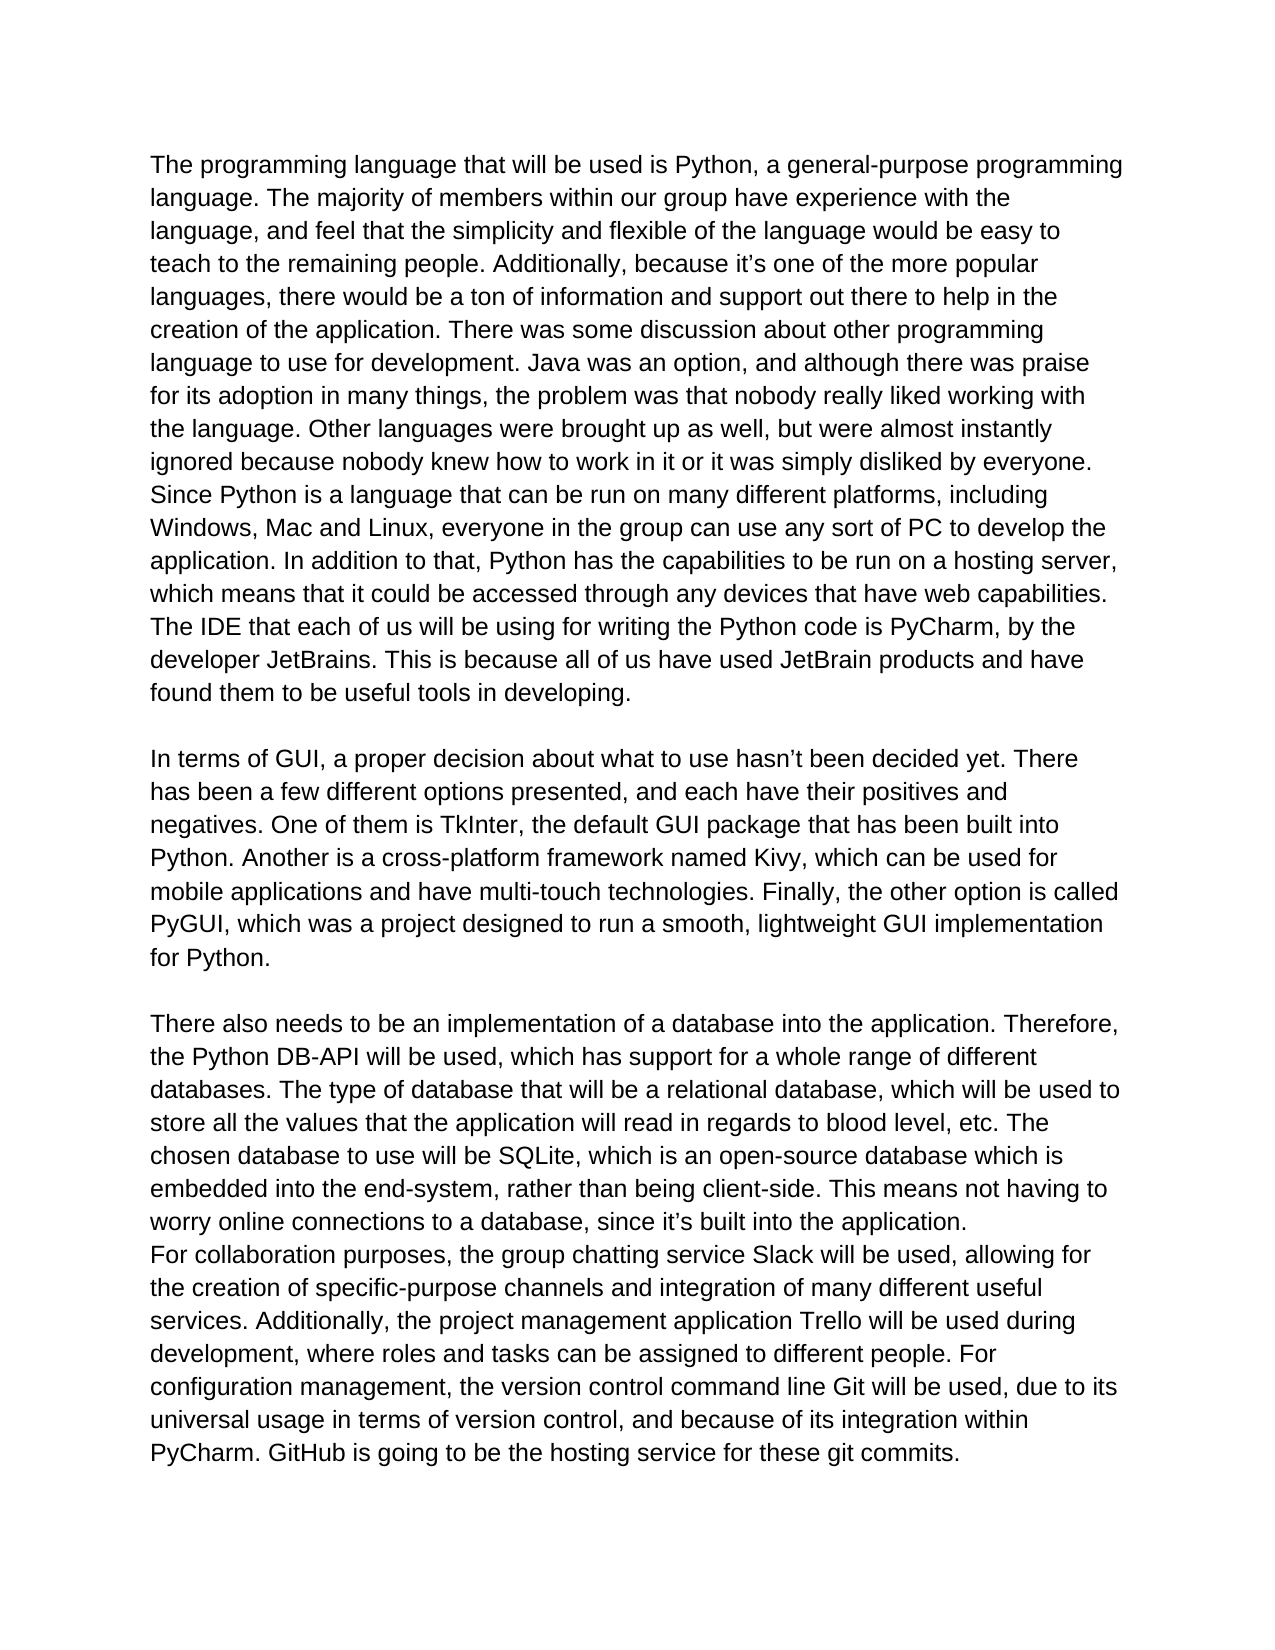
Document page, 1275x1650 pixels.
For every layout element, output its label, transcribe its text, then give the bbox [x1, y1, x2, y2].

text Since Python is a language that can be run on many different platforms, including Windows, Mac and Linux, everyone in the group can use any sort of PC to develop the application. In addition to that, Python has the capabilities to be run on a hosting server, which means that it could be accessed through any devices that have web capabilities. The IDE that each of us will be using for writing the Python code is PyCharm, by the developer JetBrains. This is because all of us have used JetBrain products and have found them to be useful tools in developing. [150, 480, 1125, 707]
text There also needs to be an implementation of a database into the application. Therefore, the Python DB-API will be used, which has support for a whole range of different databases. The type of database that will be a relational database, which will be used to store all the values that the application will read in regards to blood level, etc. The chosen database to use will be SQLite, which is an open-source database which is embedded into the end-system, rather than being client-side. This means not having to worry online connections to a database, since it’s built into the application. [150, 1008, 1125, 1235]
text For collaboration purposes, the group chatting service Slack will be used, allowing for the creation of specific-purpose channels and integration of many different useful services. Additionally, the project management application Trello will be used during development, where roles and tasks can be assigned to different people. For configuration management, the version control command line Git will be used, due to its universal usage in terms of version control, and because of its integration within PyCharm. GitHub is going to be the hosting service for these git commits. [150, 1240, 1125, 1467]
text The programming language that will be used is Python, a general-purpose programming language. The majority of members within our group have experience with the language, and feel that the simplicity and flexible of the language would be easy to teach to the remaining people. Additionally, because it’s one of the more popular languages, there would be a ton of information and support out there to help in the creation of the application. There was some discussion about other programming language to use for development. Java was an option, and although there was praise for its adoption in many things, the problem was that nobody really liked working with the language. Other languages were brought up as well, but were almost instantly ignored because nobody knew how to work in it or it was simply disliked by everyone. [150, 150, 1125, 476]
text In terms of GUI, a proper decision about what to use hasn’t been decided yet. There has been a few different options presented, and each have their positives and negatives. One of them is TkInter, the default GUI package that has been built into Python. Another is a cross-platform framework named Kivy, which can be used for mobile applications and have multi-touch technologies. Finally, the other option is called PyGUI, which was a project designed to run a smooth, lightweight GUI implementation for Python. [150, 744, 1125, 971]
